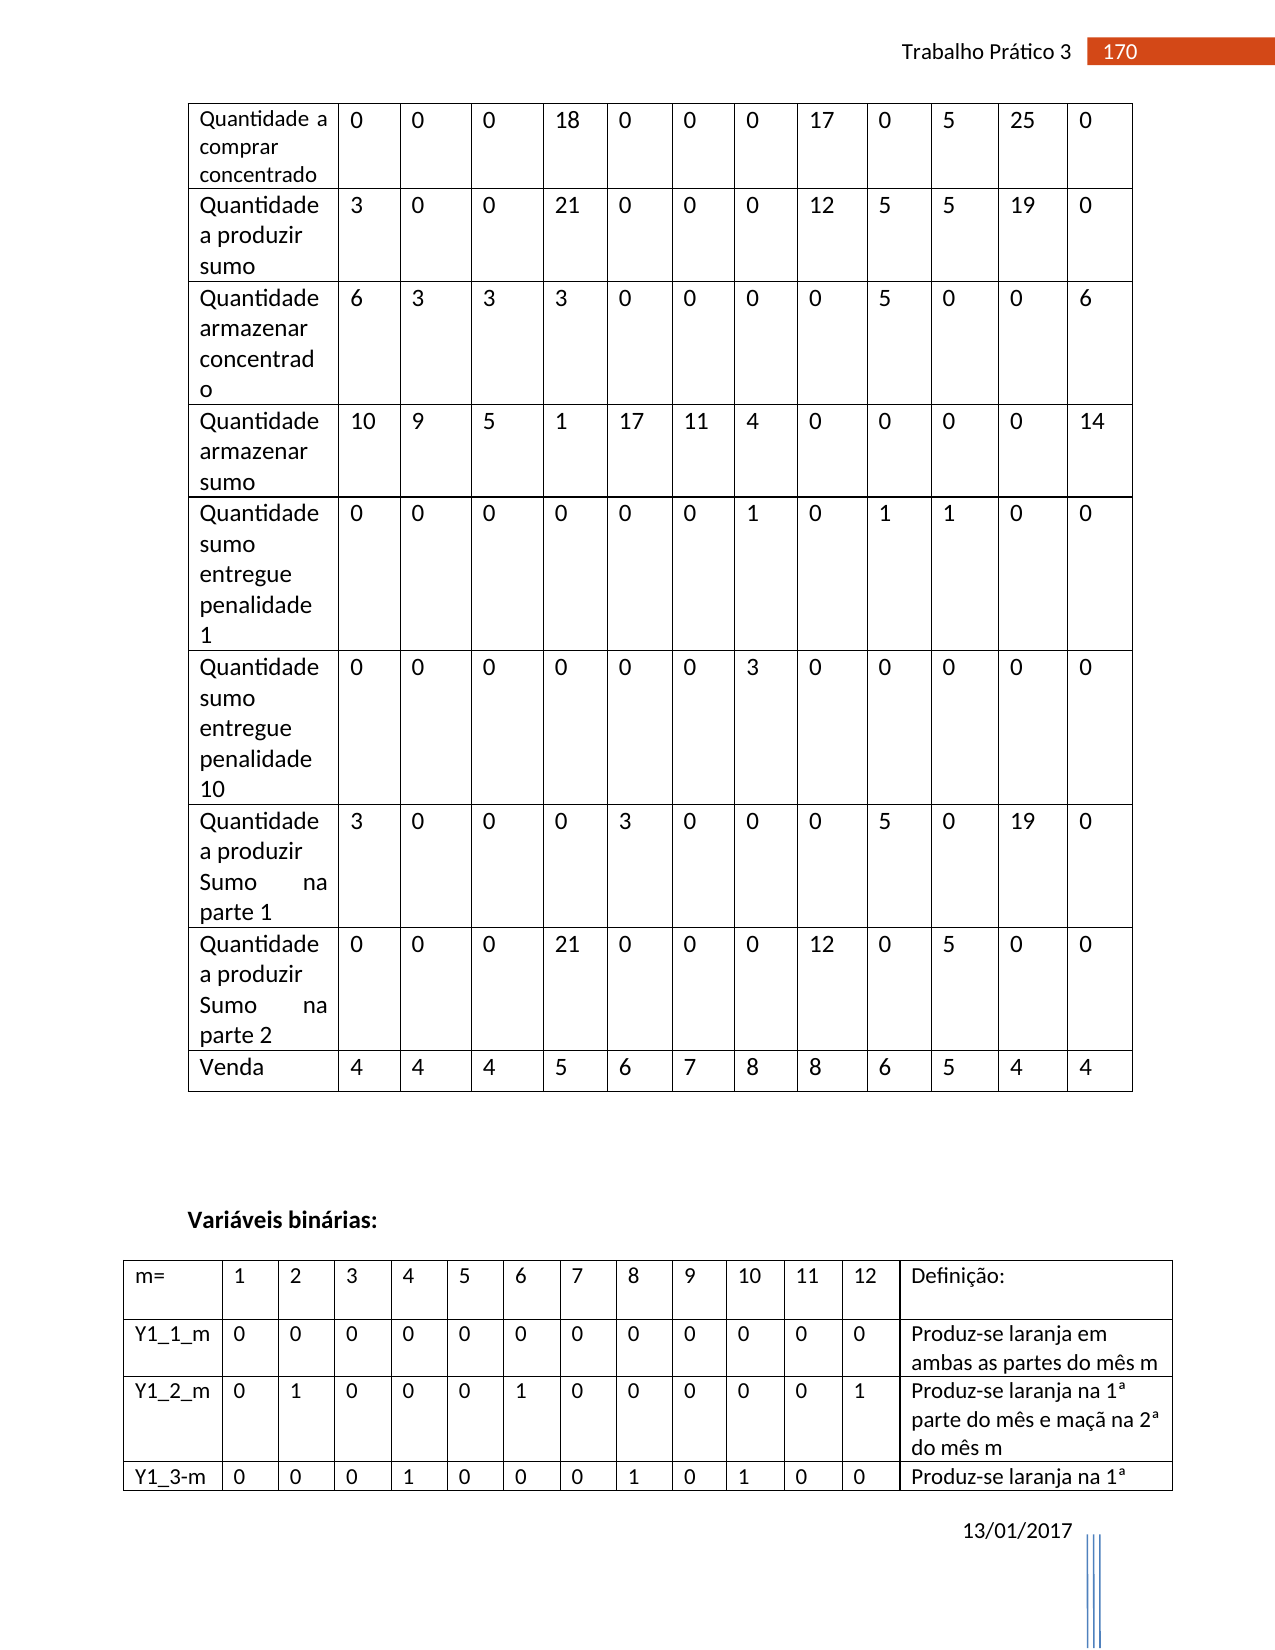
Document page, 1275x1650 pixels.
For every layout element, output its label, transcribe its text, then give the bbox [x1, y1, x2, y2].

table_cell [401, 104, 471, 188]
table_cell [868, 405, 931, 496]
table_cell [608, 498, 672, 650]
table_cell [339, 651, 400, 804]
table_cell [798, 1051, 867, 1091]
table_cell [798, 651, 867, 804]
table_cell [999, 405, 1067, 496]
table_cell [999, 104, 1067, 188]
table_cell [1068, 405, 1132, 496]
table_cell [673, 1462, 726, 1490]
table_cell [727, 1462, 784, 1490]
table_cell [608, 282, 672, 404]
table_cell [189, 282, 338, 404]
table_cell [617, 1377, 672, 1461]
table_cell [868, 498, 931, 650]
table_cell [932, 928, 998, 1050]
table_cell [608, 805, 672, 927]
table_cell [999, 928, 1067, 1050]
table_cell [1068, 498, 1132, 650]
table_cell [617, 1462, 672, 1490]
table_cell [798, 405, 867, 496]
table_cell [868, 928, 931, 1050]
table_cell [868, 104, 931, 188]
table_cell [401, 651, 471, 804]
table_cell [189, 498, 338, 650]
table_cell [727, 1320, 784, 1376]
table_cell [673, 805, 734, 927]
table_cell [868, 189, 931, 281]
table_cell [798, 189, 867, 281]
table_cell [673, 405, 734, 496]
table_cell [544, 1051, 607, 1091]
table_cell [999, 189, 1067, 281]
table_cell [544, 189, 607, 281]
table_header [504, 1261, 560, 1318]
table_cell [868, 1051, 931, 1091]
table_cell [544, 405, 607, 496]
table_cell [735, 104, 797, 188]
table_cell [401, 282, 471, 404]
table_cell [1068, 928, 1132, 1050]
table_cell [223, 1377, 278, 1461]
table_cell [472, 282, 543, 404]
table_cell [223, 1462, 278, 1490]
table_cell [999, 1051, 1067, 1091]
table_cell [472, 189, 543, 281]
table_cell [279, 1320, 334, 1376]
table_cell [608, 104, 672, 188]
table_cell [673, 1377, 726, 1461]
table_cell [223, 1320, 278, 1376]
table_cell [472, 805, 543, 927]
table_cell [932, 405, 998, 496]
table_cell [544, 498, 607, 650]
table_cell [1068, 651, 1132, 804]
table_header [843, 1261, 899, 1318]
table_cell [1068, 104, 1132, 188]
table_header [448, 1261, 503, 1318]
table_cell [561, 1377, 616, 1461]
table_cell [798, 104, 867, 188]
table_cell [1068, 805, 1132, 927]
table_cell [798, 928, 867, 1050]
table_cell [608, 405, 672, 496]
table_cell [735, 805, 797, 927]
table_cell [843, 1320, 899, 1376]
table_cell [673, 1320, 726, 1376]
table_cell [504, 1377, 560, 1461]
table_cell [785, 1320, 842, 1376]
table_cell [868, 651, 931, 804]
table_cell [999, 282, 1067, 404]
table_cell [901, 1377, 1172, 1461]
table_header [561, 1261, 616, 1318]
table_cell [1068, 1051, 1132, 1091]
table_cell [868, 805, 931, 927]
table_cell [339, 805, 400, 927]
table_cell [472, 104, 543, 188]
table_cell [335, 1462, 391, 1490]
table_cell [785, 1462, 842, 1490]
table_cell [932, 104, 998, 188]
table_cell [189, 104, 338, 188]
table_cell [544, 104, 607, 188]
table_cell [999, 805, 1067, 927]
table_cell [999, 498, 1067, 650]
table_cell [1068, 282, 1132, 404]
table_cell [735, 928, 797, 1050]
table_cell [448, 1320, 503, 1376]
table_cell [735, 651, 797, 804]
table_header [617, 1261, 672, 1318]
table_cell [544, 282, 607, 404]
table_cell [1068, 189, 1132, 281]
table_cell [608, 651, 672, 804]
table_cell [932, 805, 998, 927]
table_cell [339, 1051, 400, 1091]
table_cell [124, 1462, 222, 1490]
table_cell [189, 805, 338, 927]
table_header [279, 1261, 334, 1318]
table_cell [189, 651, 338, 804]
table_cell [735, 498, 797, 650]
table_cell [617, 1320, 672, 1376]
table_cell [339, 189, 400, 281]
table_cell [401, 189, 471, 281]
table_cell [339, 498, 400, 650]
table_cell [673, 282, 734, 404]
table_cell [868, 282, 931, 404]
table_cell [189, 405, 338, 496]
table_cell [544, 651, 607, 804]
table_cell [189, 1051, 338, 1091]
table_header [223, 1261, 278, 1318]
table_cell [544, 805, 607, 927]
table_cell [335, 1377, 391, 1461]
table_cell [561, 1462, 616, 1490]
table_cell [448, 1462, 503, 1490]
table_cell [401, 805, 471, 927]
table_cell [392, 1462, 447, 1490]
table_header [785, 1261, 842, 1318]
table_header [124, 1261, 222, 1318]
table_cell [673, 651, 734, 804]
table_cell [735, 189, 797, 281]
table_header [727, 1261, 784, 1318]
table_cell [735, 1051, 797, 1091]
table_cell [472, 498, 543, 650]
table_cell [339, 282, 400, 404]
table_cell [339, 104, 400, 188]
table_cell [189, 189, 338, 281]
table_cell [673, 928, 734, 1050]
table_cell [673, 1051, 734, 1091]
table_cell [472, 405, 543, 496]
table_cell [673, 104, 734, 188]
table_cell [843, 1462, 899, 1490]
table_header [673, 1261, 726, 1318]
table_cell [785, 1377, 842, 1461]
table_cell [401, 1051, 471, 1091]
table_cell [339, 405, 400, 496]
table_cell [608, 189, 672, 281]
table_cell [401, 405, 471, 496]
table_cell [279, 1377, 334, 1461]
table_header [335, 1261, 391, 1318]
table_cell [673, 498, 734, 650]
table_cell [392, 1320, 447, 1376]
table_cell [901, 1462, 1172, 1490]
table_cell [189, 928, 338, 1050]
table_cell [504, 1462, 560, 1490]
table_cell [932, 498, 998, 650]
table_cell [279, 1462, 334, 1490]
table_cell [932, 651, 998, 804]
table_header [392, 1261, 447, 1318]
text Variáveis binárias: [187, 1204, 1087, 1234]
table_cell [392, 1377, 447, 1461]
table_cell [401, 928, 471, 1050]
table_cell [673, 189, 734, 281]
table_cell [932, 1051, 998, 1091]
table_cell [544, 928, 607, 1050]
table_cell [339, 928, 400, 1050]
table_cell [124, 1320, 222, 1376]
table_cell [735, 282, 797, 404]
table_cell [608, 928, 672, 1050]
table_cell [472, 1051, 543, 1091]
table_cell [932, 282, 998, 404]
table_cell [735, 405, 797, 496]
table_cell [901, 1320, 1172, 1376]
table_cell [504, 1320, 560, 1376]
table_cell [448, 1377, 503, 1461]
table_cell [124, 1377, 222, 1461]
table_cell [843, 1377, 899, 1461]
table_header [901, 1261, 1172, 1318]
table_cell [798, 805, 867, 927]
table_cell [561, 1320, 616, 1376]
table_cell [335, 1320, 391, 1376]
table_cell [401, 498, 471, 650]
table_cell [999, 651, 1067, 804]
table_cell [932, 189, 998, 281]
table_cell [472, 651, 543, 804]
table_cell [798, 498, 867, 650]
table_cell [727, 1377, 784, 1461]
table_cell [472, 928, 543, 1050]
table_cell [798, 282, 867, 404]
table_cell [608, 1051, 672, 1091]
